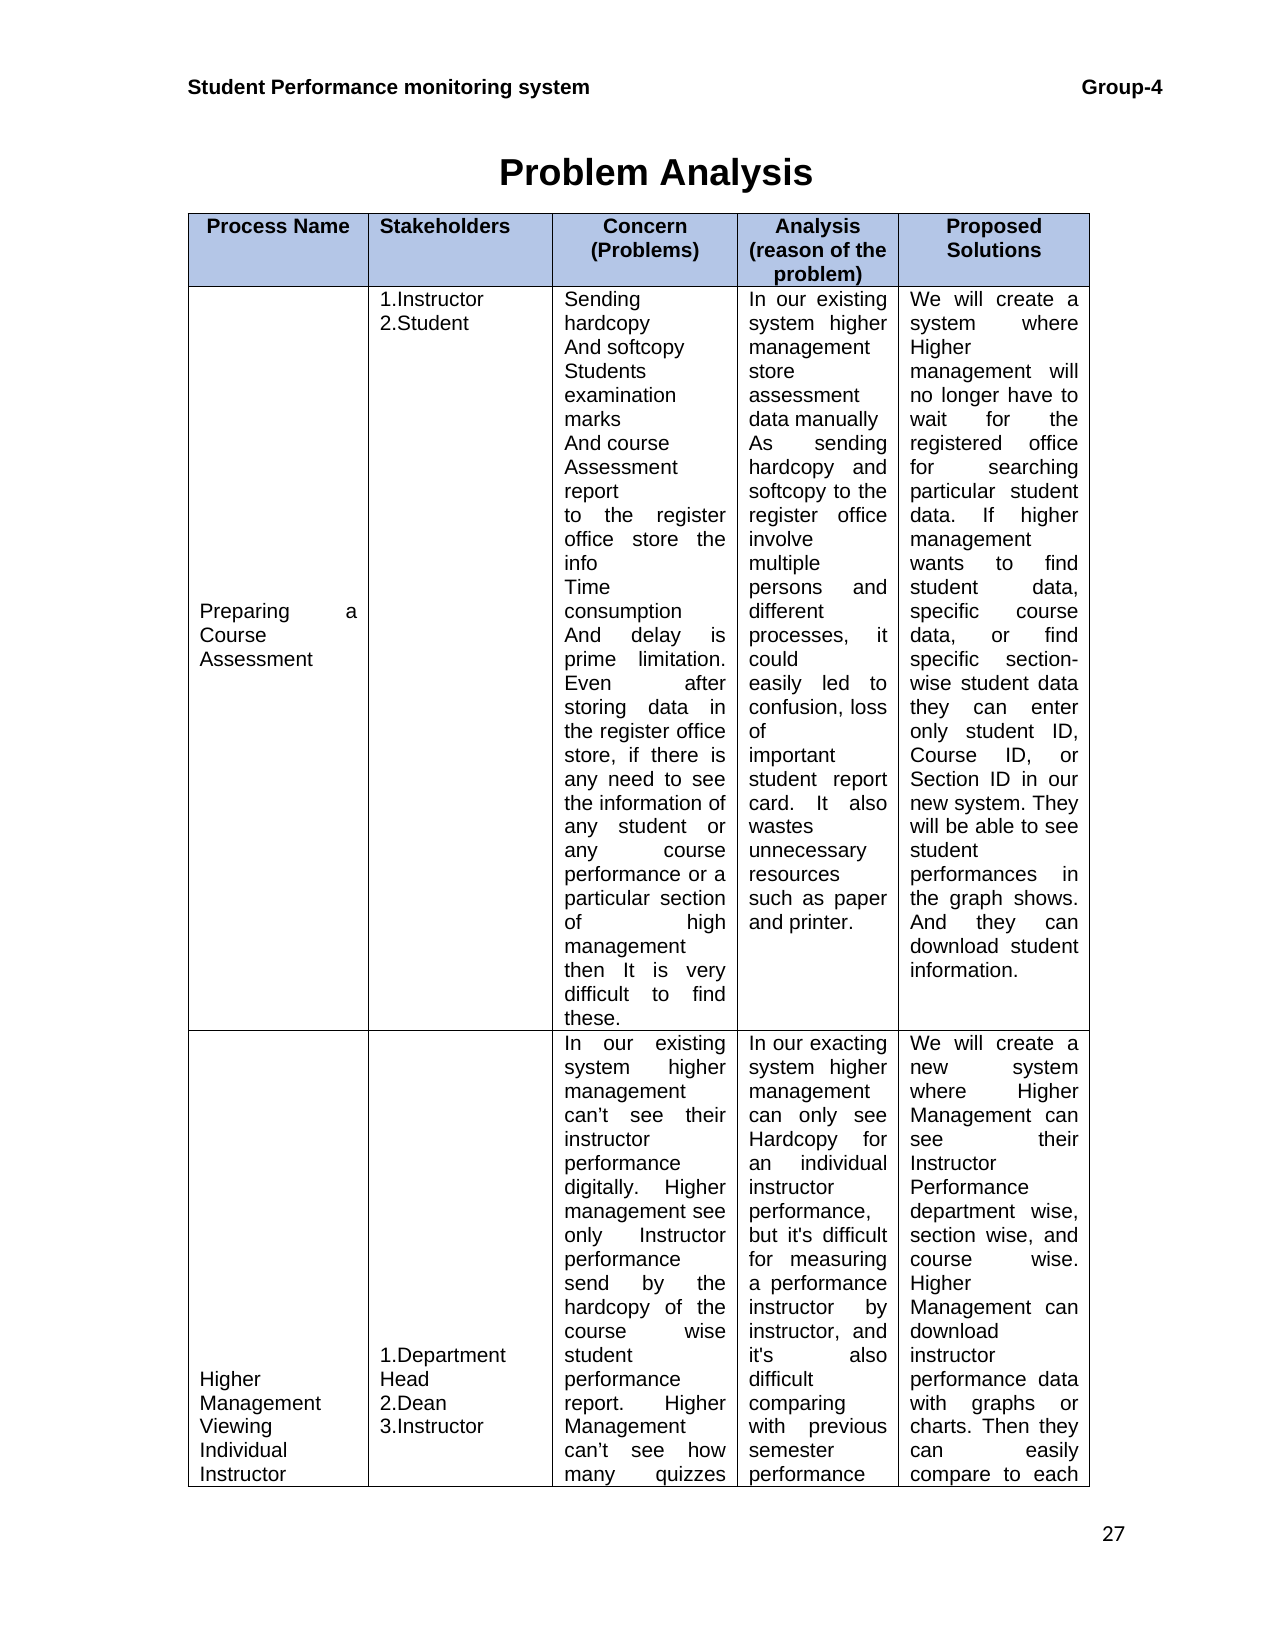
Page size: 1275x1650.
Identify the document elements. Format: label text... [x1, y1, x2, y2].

table_header Concern (Problems) [553, 214, 737, 286]
table_cell Sending hardcopy And softcopy Students examination marks And course Assessment report to the register office store the info Time consumption And delay is prime limitation. Even after storing data in the register office store, if there is any need to see the information of any student or any course performance or a particular section of high management then It is very difficult to find these. [553, 287, 737, 1030]
table_header Process Name [189, 214, 368, 286]
table_cell 1.Instructor 2.Student [369, 287, 552, 1030]
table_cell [899, 1031, 1089, 1486]
table_cell We will create a system where Higher management will no longer have to wait for the registered office for searching particular student data. If higher management wants to find student data, specific course data, or find specific section-wise student data they can enter only student ID, Course ID, or Section ID in our new system. They will be able to see student performances in the graph shows. And they can download student information. [899, 287, 1089, 1030]
table_header Proposed Solutions [899, 214, 1089, 286]
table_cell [369, 1031, 552, 1486]
table_cell In our existing system higher management store assessment data manually As sending hardcopy and softcopy to the register office involve multiple persons and different processes, it could easily led to confusion, loss of important student report card. It also wastes unnecessary resources such as paper and printer. [738, 287, 898, 1030]
table_header Analysis (reason of the problem) [738, 214, 898, 286]
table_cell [738, 1031, 898, 1486]
table_cell Preparing a Course Assessment [189, 287, 368, 1030]
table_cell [553, 1031, 737, 1486]
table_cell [189, 1031, 368, 1486]
table_header Stakeholders [369, 214, 552, 286]
text Problem Analysis [187, 150, 1125, 193]
